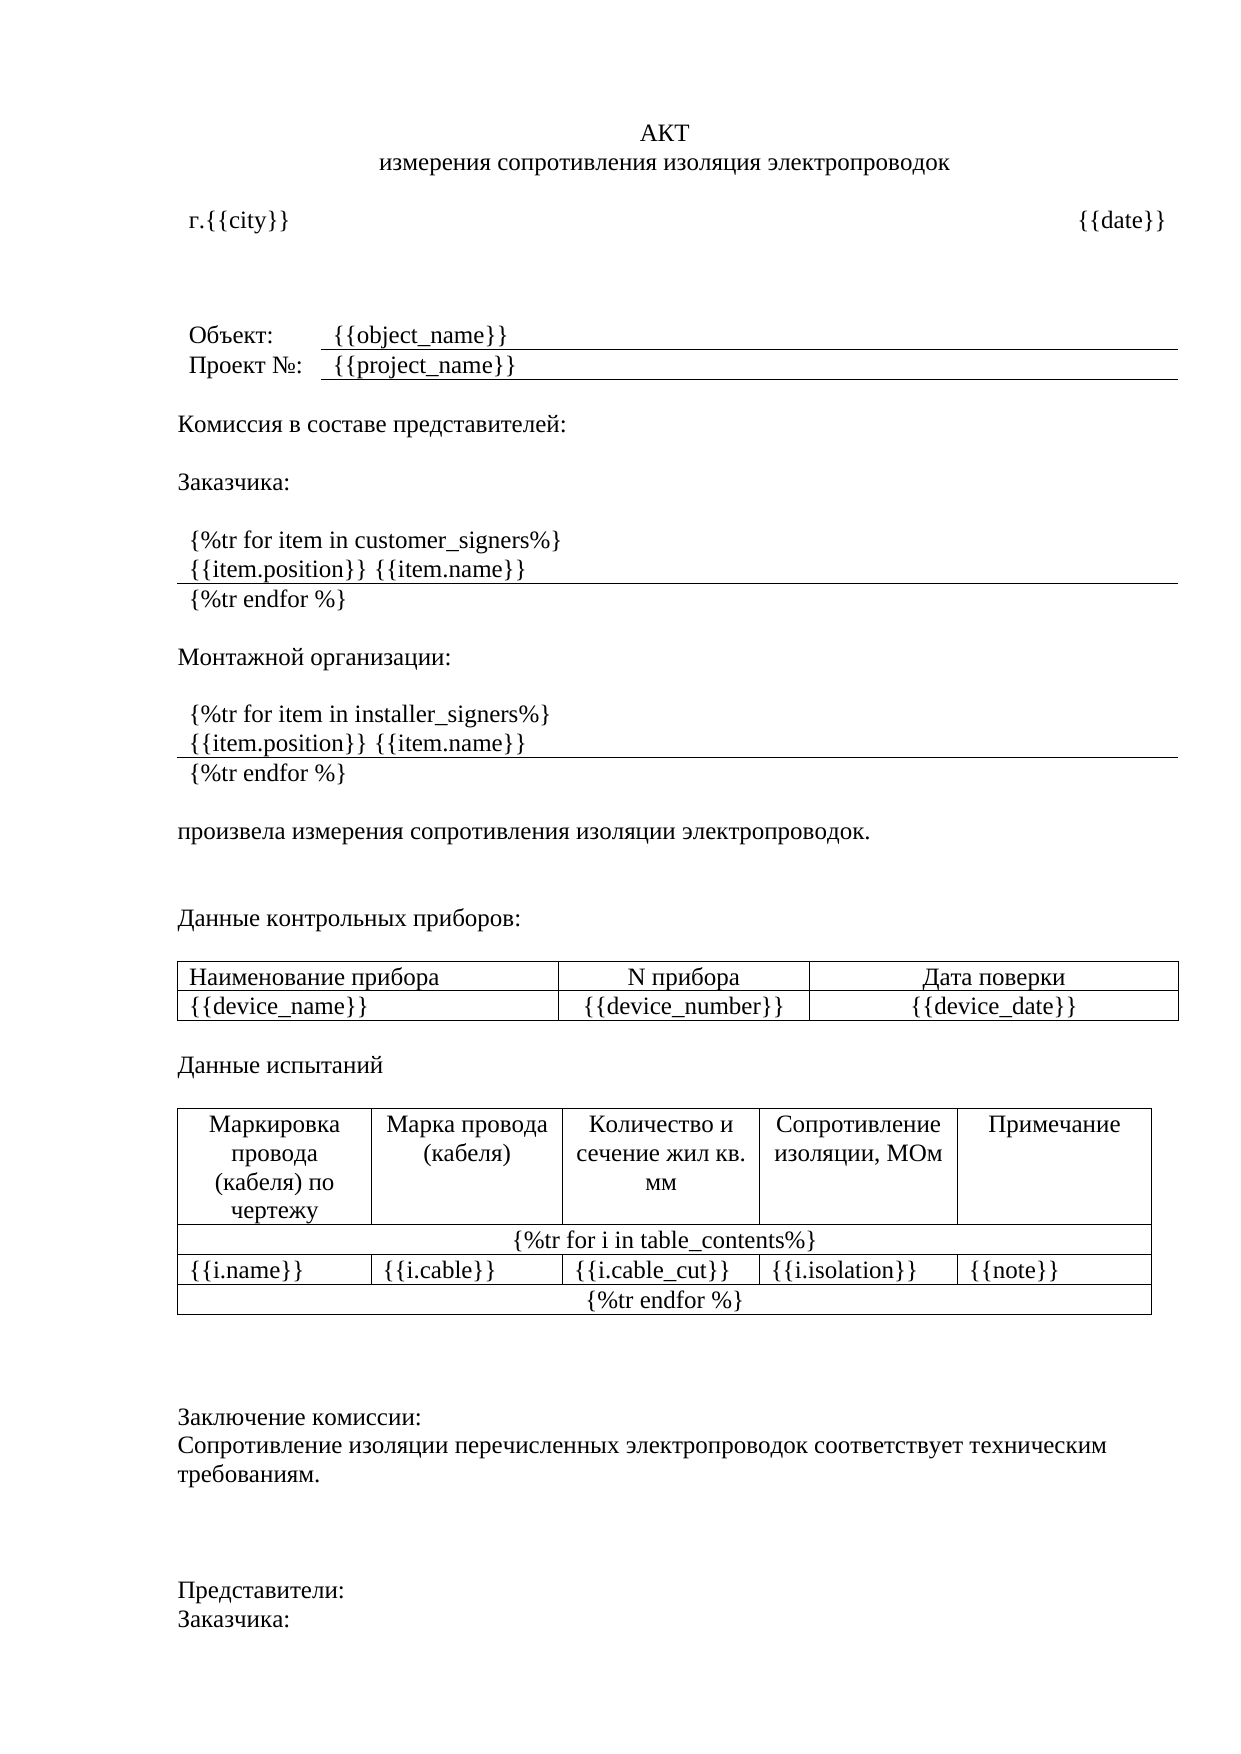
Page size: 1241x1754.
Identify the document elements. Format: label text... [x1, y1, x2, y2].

table_cell {{i.isolation}} [760, 1255, 957, 1284]
text произвела измерения сопротивления изоляции электропроводок. [177, 816, 1152, 873]
table_cell {{project_name}} [321, 350, 1178, 379]
table_cell {{device_date}} [810, 991, 1178, 1020]
table_cell {%tr endfor %} [178, 1285, 1151, 1314]
table_cell {{item.position}} {{item.name}} [177, 554, 1178, 583]
text Данные испытаний [177, 1050, 1152, 1079]
table_header Маркировка провода (кабеля) по чертежу [178, 1109, 371, 1224]
table_header {{date}} [690, 205, 1178, 233]
table_cell {%tr endfor %} [177, 584, 1178, 612]
table_header г.{{city}} [177, 205, 690, 233]
table_cell {{note}} [958, 1255, 1151, 1284]
text АКТ измерения сопротивления изоляция электропроводок [177, 118, 1152, 176]
table_header {%tr for item in installer_signers%} [177, 700, 1178, 728]
text Представители: Заказчика: [177, 1575, 1152, 1633]
table_cell {{i.name}} [178, 1255, 371, 1284]
table_cell {{item.position}} {{item.name}} [177, 728, 1178, 757]
table_cell {{i.cable_cut}} [563, 1255, 759, 1284]
table_cell {{device_name}} [178, 991, 558, 1020]
table_header Примечание [958, 1109, 1151, 1224]
table_header N прибора [559, 962, 809, 990]
table_header {%tr for item in customer_signers%} [177, 525, 1178, 554]
table_header Количество и сечение жил кв. мм [563, 1109, 759, 1224]
table_header Марка провода (кабеля) [372, 1109, 562, 1224]
text Данные контрольных приборов: [177, 903, 1152, 931]
table_header Наименование прибора [178, 962, 558, 990]
table_cell Проект №: [177, 349, 321, 379]
table_header Сопротивление изоляции, МОм [760, 1109, 957, 1224]
table_cell {{i.cable}} [372, 1255, 562, 1284]
table_cell {%tr endfor %} [177, 758, 1178, 787]
table_header Дата поверки [810, 962, 1178, 990]
table_cell {%tr for i in table_contents%} [178, 1225, 1151, 1254]
table_header {{object_name}} [321, 321, 1178, 349]
text Монтажной организации: [177, 642, 1152, 670]
text Заключение комиссии: Сопротивление изоляции перечисленных электропроводок соответствует техническим требованиям. [177, 1402, 1152, 1488]
text Комиссия в составе представителей: [177, 409, 1152, 438]
table_cell {{device_number}} [559, 991, 809, 1020]
text Заказчика: [177, 467, 1152, 496]
table_header Объект: [177, 321, 321, 349]
